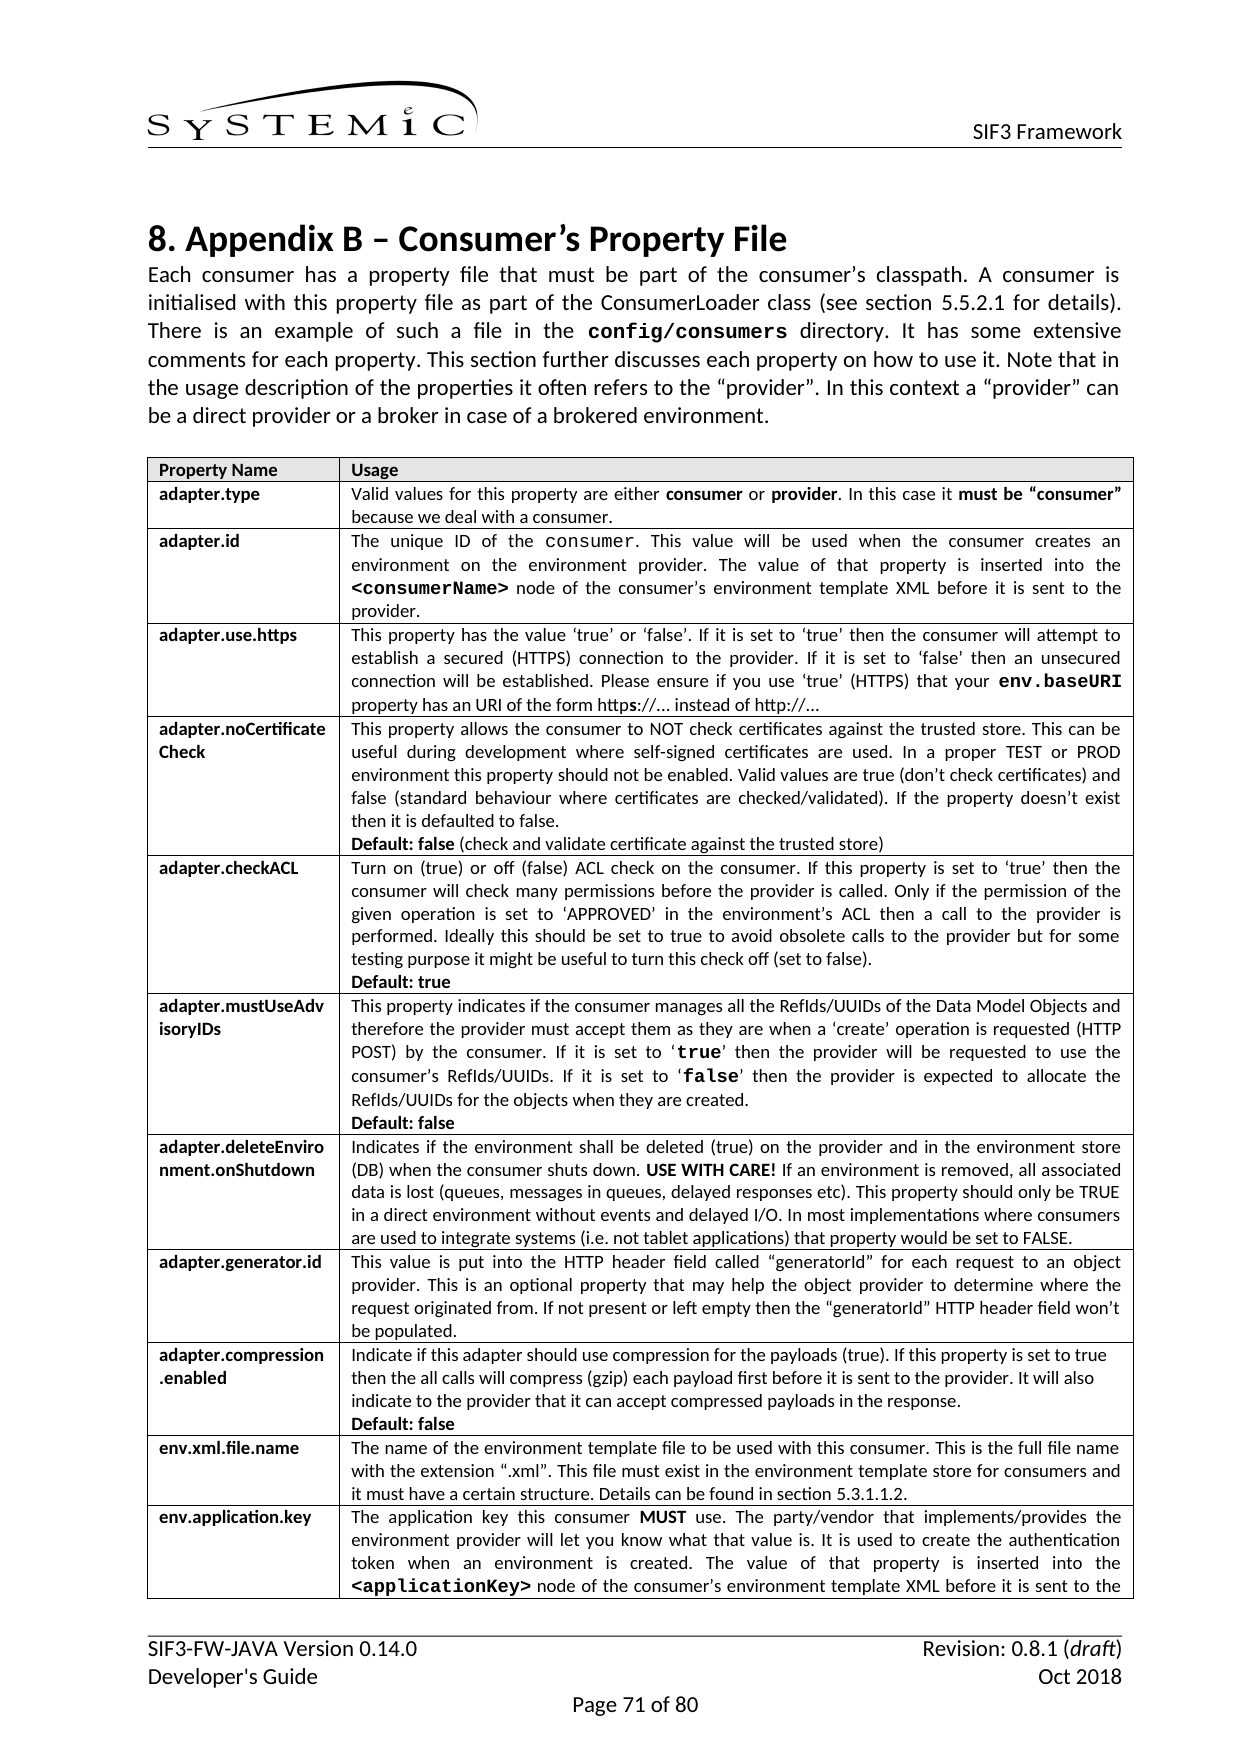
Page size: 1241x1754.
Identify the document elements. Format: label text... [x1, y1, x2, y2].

table_cell Indicates if the environment shall be deleted (true) on the provider and in the environment store (DB) when the consumer shuts down. USE WITH CARE! If an environment is removed, all associated data is lost (queues, messages in queues, delayed responses etc). This property should only be TRUE in a direct environment without events and delayed I/O. In most implementations where consumers are used to integrate systems (i.e. not tablet applications) that property would be set to FALSE. [340, 1135, 1133, 1249]
picture [147, 80, 478, 140]
table_cell This property indicates if the consumer manages all the RefIds/UUIDs of the Data Model Objects and therefore the provider must accept them as they are when a ‘create’ operation is requested (HTTP POST) by the consumer. If it is set to ‘true’ then the provider will be requested to use the consumer’s RefIds/UUIDs. If it is set to ‘false’ then the provider is expected to allocate the RefIds/UUIDs for the objects when they are created. Default: false [340, 994, 1133, 1134]
table_cell The name of the environment template file to be used with this consumer. This is the full file name with the extension “.xml”. This file must exist in the environment template store for consumers and it must have a certain structure. Details can be found in section 5.3.1.1.2. [340, 1436, 1133, 1504]
table_cell This property has the value ‘true’ or ‘false’. If it is set to ‘true’ then the consumer will attempt to establish a secured (HTTPS) connection to the provider. If it is set to ‘false’ then an unsecured connection will be established. Please ensure if you use ‘true’ (HTTPS) that your env.baseURI property has an URI of the form https://... instead of http://... [340, 624, 1133, 716]
table_cell This value is put into the HTTP header field called “generatorId” for each request to an object provider. This is an optional property that may help the object provider to determine where the request originated from. If not present or left empty then the “generatorId” HTTP header field won’t be populated. [340, 1250, 1133, 1342]
subtitle Appendix B – Consumer’s Property File [148, 215, 1122, 261]
table_cell adapter.use.https [148, 624, 339, 716]
table_cell env.application.key [148, 1506, 339, 1598]
table_cell Indicate if this adapter should use compression for the payloads (true). If this property is set to true then the all calls will compress (gzip) each payload first before it is sent to the provider. It will also indicate to the provider that it can accept compressed payloads in the response. Default: false [340, 1343, 1133, 1435]
table_cell Turn on (true) or off (false) ACL check on the consumer. If this property is set to ‘true’ then the consumer will check many permissions before the provider is called. Only if the permission of the given operation is set to ‘APPROVED’ in the environment’s ACL then a call to the provider is performed. Ideally this should be set to true to avoid obsolete calls to the provider but for some testing purpose it might be useful to turn this check off (set to false). Default: true [340, 856, 1133, 993]
table_cell adapter.deleteEnvironment.onShutdown [148, 1135, 339, 1249]
table_cell adapter.checkACL [148, 856, 339, 993]
table_cell The unique ID of the consumer. This value will be used when the consumer creates an environment on the environment provider. The value of that property is inserted into the <consumerName> node of the consumer’s environment template XML before it is sent to the provider. [340, 529, 1133, 623]
table_cell adapter.generator.id [148, 1250, 339, 1342]
text Each consumer has a property file that must be part of the consumer’s classpath. A consumer is initialised with this property file as part of the ConsumerLoader class (see section 5.5.2.1 for details). There is an example of such a file in the config/consumers directory. It has some extensive comments for each property. This section further discusses each property on how to use it. Note that in the usage description of the properties it often refers to the “provider”. In this context a “provider” can be a direct provider or a broker in case of a brokered environment. [148, 261, 1122, 429]
table_cell Valid values for this property are either consumer or provider. In this case it must be “consumer” because we deal with a consumer. [340, 482, 1133, 528]
table_cell adapter.noCertificateCheck [148, 717, 339, 855]
table_cell adapter.type [148, 482, 339, 528]
table_header Usage [340, 458, 1133, 481]
table_cell adapter.id [148, 529, 339, 623]
table_cell This property allows the consumer to NOT check certificates against the trusted store. This can be useful during development where self-signed certificates are used. In a proper TEST or PROD environment this property should not be enabled. Valid values are true (don’t check certificates) and false (standard behaviour where certificates are checked/validated). If the property doesn’t exist then it is defaulted to false. Default: false (check and validate certificate against the trusted store) [340, 717, 1133, 855]
table_cell adapter.mustUseAdvisoryIDs [148, 994, 339, 1134]
table_header Property Name [148, 458, 339, 481]
table_cell adapter.compression.enabled [148, 1343, 339, 1435]
table_cell env.xml.file.name [148, 1436, 339, 1504]
